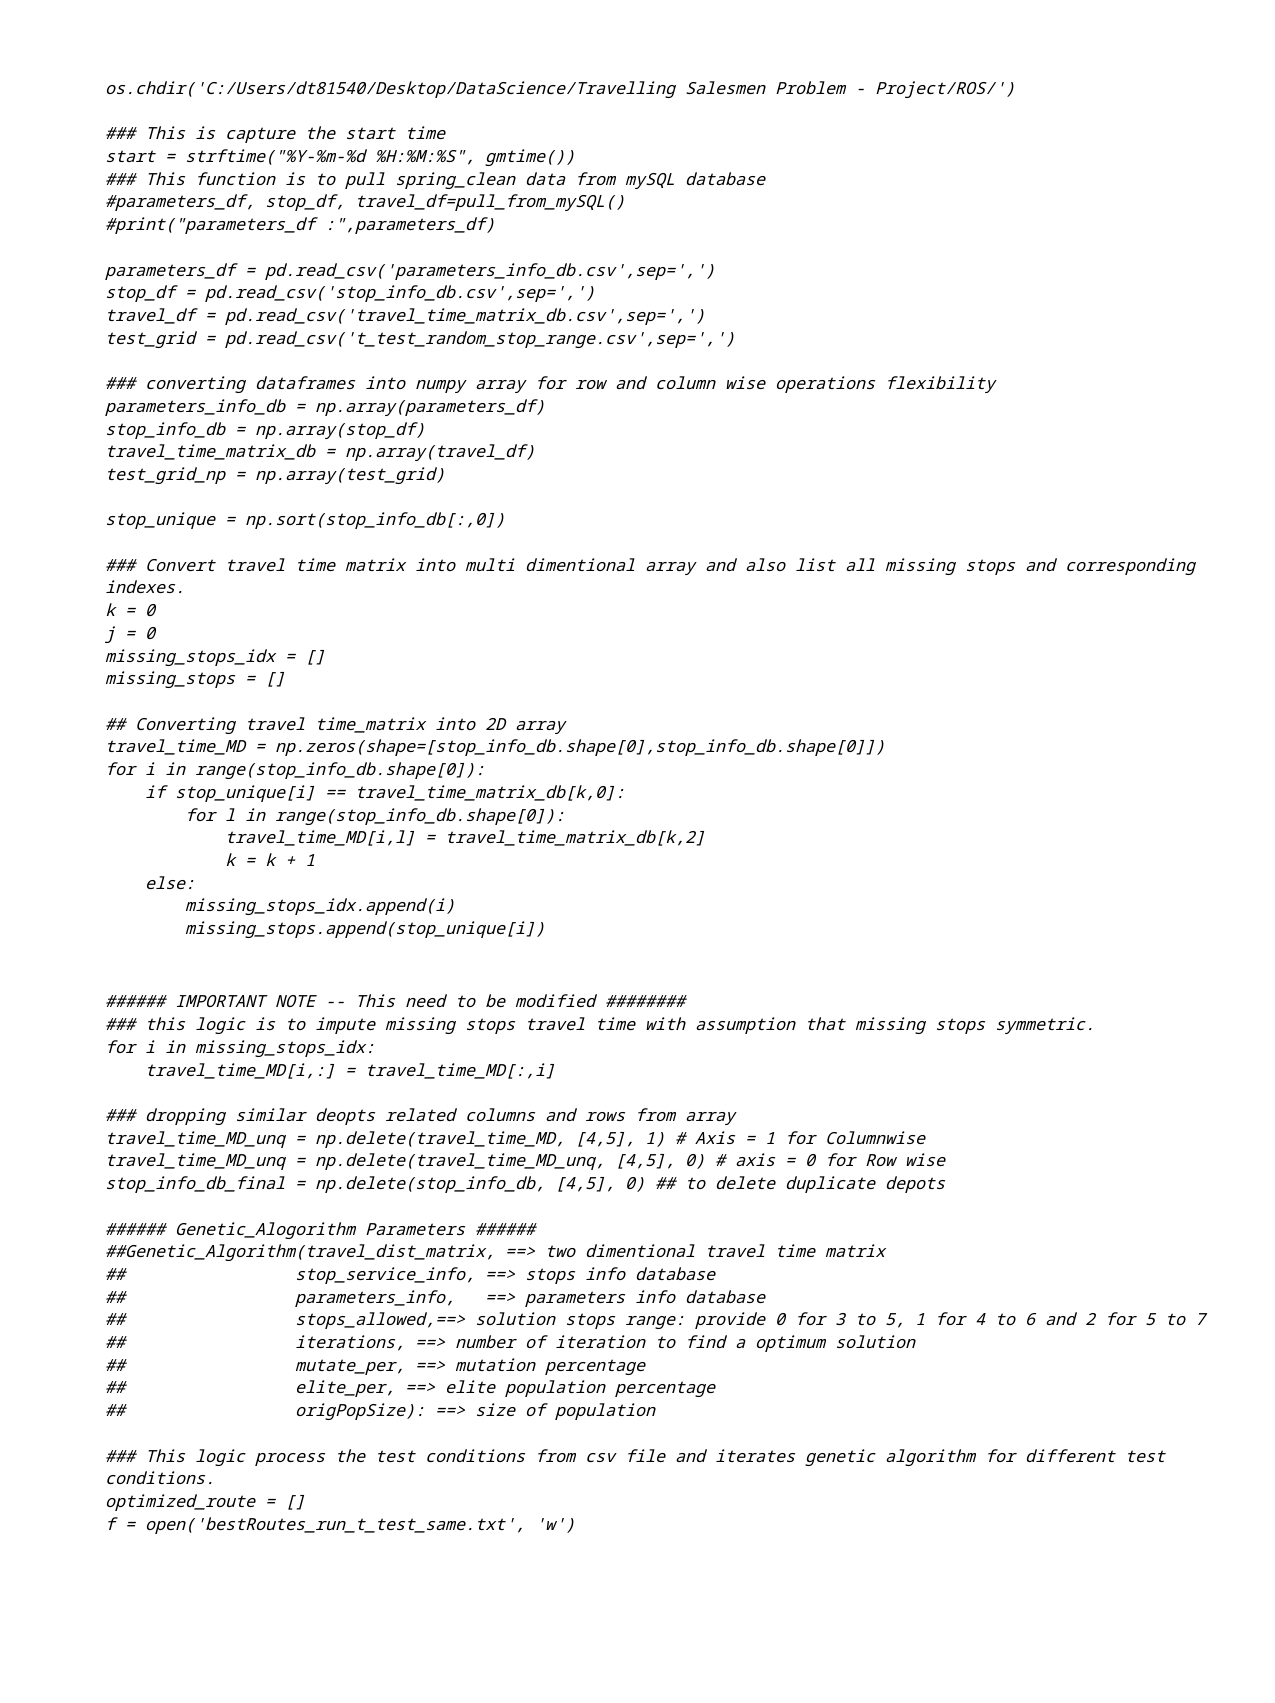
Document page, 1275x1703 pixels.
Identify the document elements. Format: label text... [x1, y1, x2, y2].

text parameters_info_db = np.array(parameters_df) [105, 394, 1211, 417]
text travel_time_MD[i,l] = travel_time_matrix_db[k,2] [105, 826, 1211, 848]
text ###### IMPORTANT NOTE -- This need to be modified ######## [105, 990, 1211, 1013]
text travel_time_MD[i,:] = travel_time_MD[:,i] [105, 1058, 1211, 1081]
text ## origPopSize): ==> size of population [105, 1399, 1211, 1422]
text for i in missing_stops_idx: [105, 1036, 1211, 1058]
text ### Convert travel time matrix into multi dimentional array and also list all missing stops and corresponding indexes. [105, 553, 1211, 599]
text ## stops_allowed,==> solution stops range: provide 0 for 3 to 5, 1 for 4 to 6 and 2 for 5 to 7 [105, 1308, 1211, 1331]
text ##Genetic_Algorithm(travel_dist_matrix, ==> two dimentional travel time matrix [105, 1240, 1211, 1263]
text ### This is capture the start time [105, 122, 1211, 144]
text j = 0 [105, 621, 1211, 644]
text travel_time_MD_unq = np.delete(travel_time_MD_unq, [4,5], 0) # axis = 0 for Row wise [105, 1149, 1211, 1172]
text #parameters_df, stop_df, travel_df=pull_from_mySQL() [105, 190, 1211, 213]
text parameters_df = pd.read_csv('parameters_info_db.csv',sep=',') [105, 258, 1211, 281]
text else: [105, 871, 1211, 894]
text stop_info_db = np.array(stop_df) [105, 417, 1211, 440]
text stop_unique = np.sort(stop_info_db[:,0]) [105, 508, 1211, 531]
text k = 0 [105, 599, 1211, 621]
text k = k + 1 [105, 848, 1211, 871]
text test_grid = pd.read_csv('t_test_random_stop_range.csv',sep=',') [105, 326, 1211, 349]
text optimized_route = [] [105, 1490, 1211, 1512]
text missing_stops_idx = [] [105, 644, 1211, 667]
text travel_time_matrix_db = np.array(travel_df) [105, 440, 1211, 462]
text ### This logic process the test conditions from csv file and iterates genetic algorithm for different test conditions. [105, 1444, 1211, 1490]
text missing_stops.append(stop_unique[i]) [105, 917, 1211, 939]
text ### converting dataframes into numpy array for row and column wise operations flexibility [105, 372, 1211, 394]
text stop_info_db_final = np.delete(stop_info_db, [4,5], 0) ## to delete duplicate depots [105, 1172, 1211, 1194]
text test_grid_np = np.array(test_grid) [105, 462, 1211, 485]
text ## mutate_per, ==> mutation percentage [105, 1353, 1211, 1376]
text stop_df = pd.read_csv('stop_info_db.csv',sep=',') [105, 281, 1211, 303]
text ### This function is to pull spring_clean data from mySQL database [105, 167, 1211, 190]
text ### this logic is to impute missing stops travel time with assumption that missing stops symmetric. [105, 1013, 1211, 1036]
text f = open('bestRoutes_run_t_test_same.txt', 'w') [105, 1512, 1211, 1535]
text ## elite_per, ==> elite population percentage [105, 1376, 1211, 1399]
text start = strftime("%Y-%m-%d %H:%M:%S", gmtime()) [105, 144, 1211, 167]
text ## Converting travel time_matrix into 2D array [105, 712, 1211, 735]
text missing_stops_idx.append(i) [105, 894, 1211, 917]
text for i in range(stop_info_db.shape[0]): [105, 758, 1211, 780]
text missing_stops = [] [105, 667, 1211, 689]
text #print("parameters_df :",parameters_df) [105, 213, 1211, 235]
text for l in range(stop_info_db.shape[0]): [105, 803, 1211, 826]
text os.chdir('C:/Users/dt81540/Desktop/DataScience/Travelling Salesmen Problem - Project/ROS/') [105, 76, 1211, 99]
text travel_time_MD = np.zeros(shape=[stop_info_db.shape[0],stop_info_db.shape[0]]) [105, 735, 1211, 758]
text ## iterations, ==> number of iteration to find a optimum solution [105, 1331, 1211, 1353]
text ###### Genetic_Alogorithm Parameters ###### [105, 1217, 1211, 1240]
text ## parameters_info, ==> parameters info database [105, 1285, 1211, 1308]
text ### dropping similar deopts related columns and rows from array [105, 1104, 1211, 1126]
text if stop_unique[i] == travel_time_matrix_db[k,0]: [105, 780, 1211, 803]
text travel_df = pd.read_csv('travel_time_matrix_db.csv',sep=',') [105, 303, 1211, 326]
text ## stop_service_info, ==> stops info database [105, 1263, 1211, 1285]
text travel_time_MD_unq = np.delete(travel_time_MD, [4,5], 1) # Axis = 1 for Columnwise [105, 1126, 1211, 1149]
